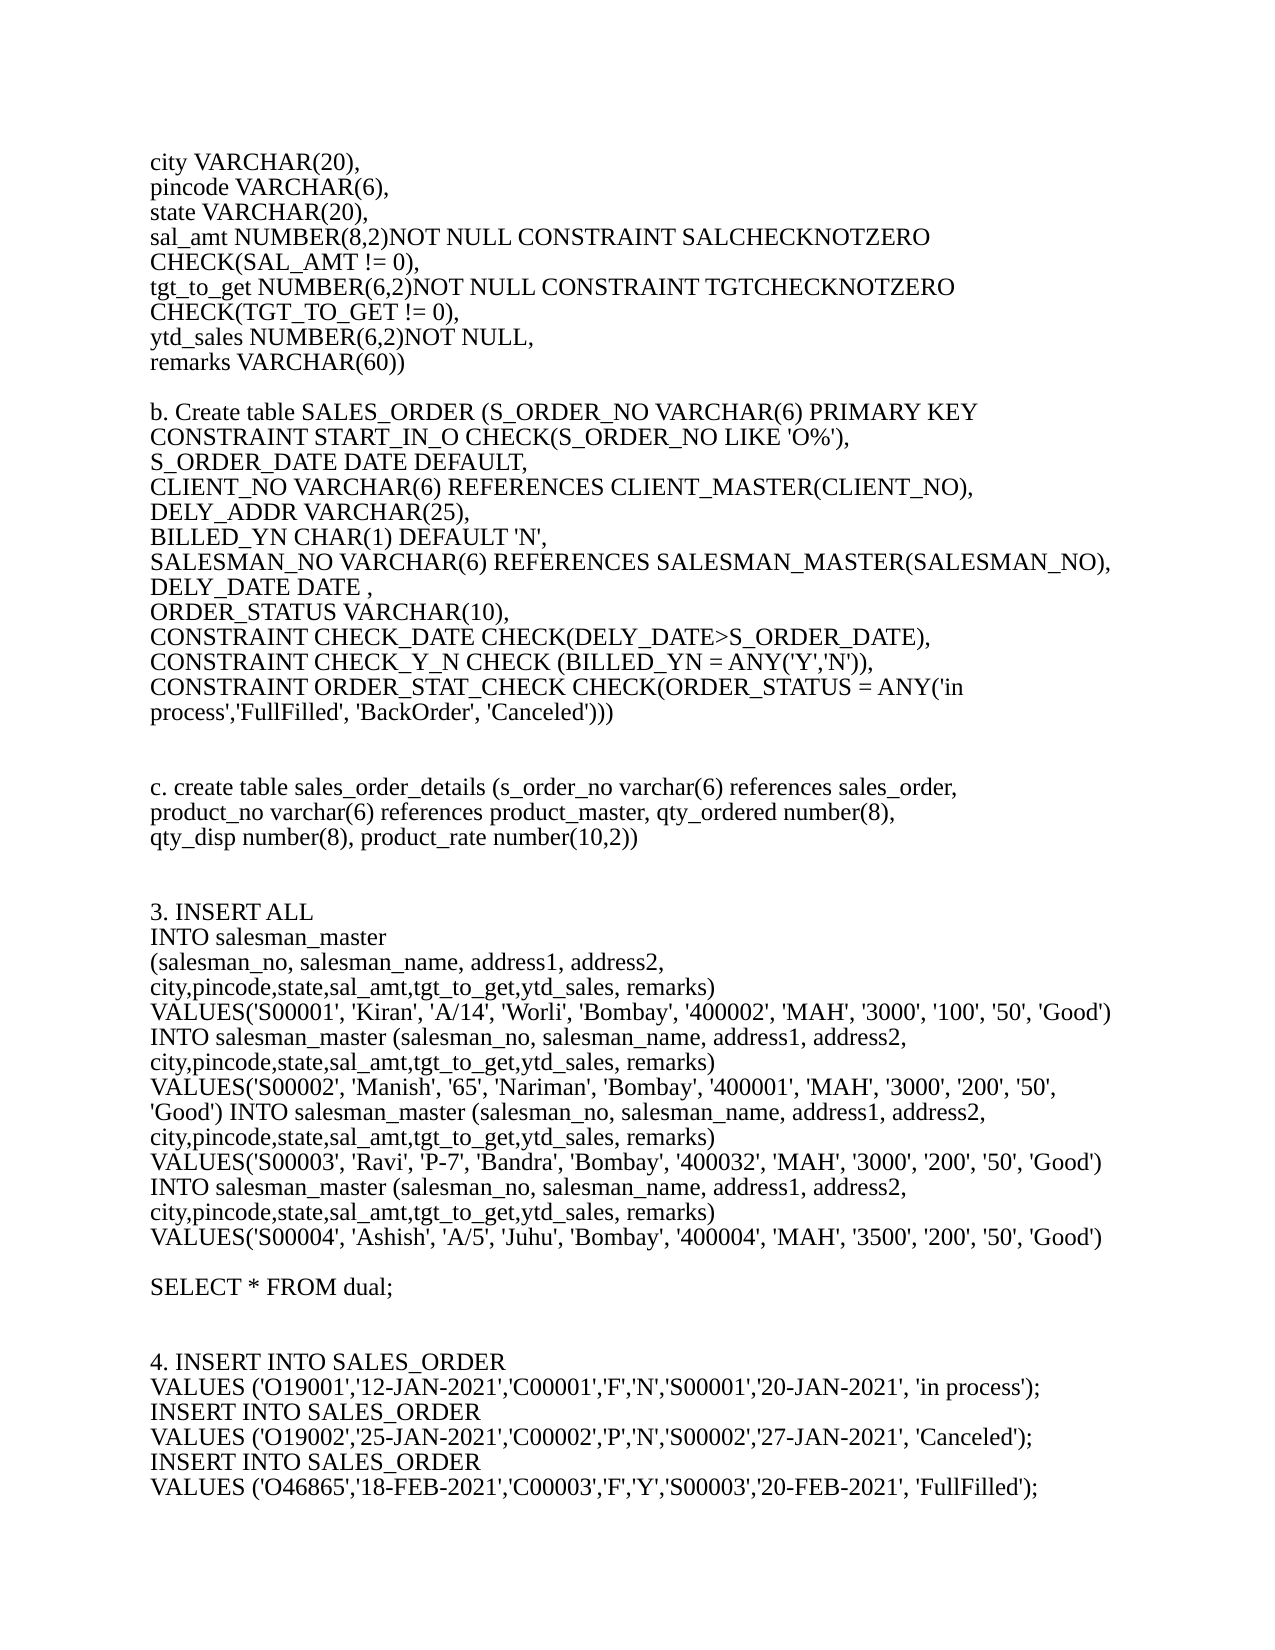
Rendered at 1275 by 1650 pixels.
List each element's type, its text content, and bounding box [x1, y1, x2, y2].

text CONSTRAINT CHECK_Y_N CHECK (BILLED_YN = ANY('Y','N')), [150, 650, 1125, 675]
text tgt_to_get NUMBER(6,2)NOT NULL CONSTRAINT TGTCHECKNOTZERO [150, 275, 1125, 300]
text VALUES ('O19001','12-JAN-2021','C00001','F','N','S00001','20-JAN-2021', 'in process'); [150, 1375, 1125, 1400]
text city,pincode,state,sal_amt,tgt_to_get,ytd_sales, remarks) [150, 1200, 1125, 1225]
text ORDER_STATUS VARCHAR(10), [150, 600, 1125, 625]
text city,pincode,state,sal_amt,tgt_to_get,ytd_sales, remarks) [150, 975, 1125, 1000]
text (salesman_no, salesman_name, address1, address2, [150, 950, 1125, 975]
text 4. INSERT INTO SALES_ORDER [150, 1350, 1125, 1375]
text ytd_sales NUMBER(6,2)NOT NULL, [150, 325, 1125, 350]
text 3. INSERT ALL [150, 900, 1125, 925]
text pincode VARCHAR(6), [150, 175, 1125, 200]
text sal_amt NUMBER(8,2)NOT NULL CONSTRAINT SALCHECKNOTZERO [150, 225, 1125, 250]
text city,pincode,state,sal_amt,tgt_to_get,ytd_sales, remarks) [150, 1050, 1125, 1075]
text CHECK(TGT_TO_GET != 0), [150, 300, 1125, 325]
text state VARCHAR(20), [150, 200, 1125, 225]
text DELY_ADDR VARCHAR(25), [150, 500, 1125, 525]
text INSERT INTO SALES_ORDER [150, 1400, 1125, 1425]
text VALUES('S00002', 'Manish', '65', 'Nariman', 'Bombay', '400001', 'MAH', '3000', '200', '50', [150, 1075, 1125, 1100]
text CONSTRAINT CHECK_DATE CHECK(DELY_DATE>S_ORDER_DATE), [150, 625, 1125, 650]
text c. create table sales_order_details (s_order_no varchar(6) references sales_order, [150, 775, 1125, 800]
text INTO salesman_master [150, 925, 1125, 950]
text product_no varchar(6) references product_master, qty_ordered number(8), [150, 800, 1125, 825]
text SALESMAN_NO VARCHAR(6) REFERENCES SALESMAN_MASTER(SALESMAN_NO), [150, 550, 1125, 575]
text CLIENT_NO VARCHAR(6) REFERENCES CLIENT_MASTER(CLIENT_NO), [150, 475, 1125, 500]
text city,pincode,state,sal_amt,tgt_to_get,ytd_sales, remarks) [150, 1125, 1125, 1150]
text 'Good') INTO salesman_master (salesman_no, salesman_name, address1, address2, [150, 1100, 1125, 1125]
text BILLED_YN CHAR(1) DEFAULT 'N', [150, 525, 1125, 550]
text remarks VARCHAR(60)) [150, 350, 1125, 375]
text CONSTRAINT ORDER_STAT_CHECK CHECK(ORDER_STATUS = ANY('in [150, 675, 1125, 700]
text city VARCHAR(20), [150, 150, 1125, 175]
text DELY_DATE DATE , [150, 575, 1125, 600]
text process','FullFilled', 'BackOrder', 'Canceled'))) [150, 700, 1125, 725]
text VALUES('S00001', 'Kiran', 'A/14', 'Worli', 'Bombay', '400002', 'MAH', '3000', '100', '50', 'Good') INTO salesman_master (salesman_no, salesman_name, address1, address2, [150, 1000, 1125, 1050]
text VALUES ('O19002','25-JAN-2021','C00002','P','N','S00002','27-JAN-2021', 'Canceled'); [150, 1425, 1125, 1450]
text VALUES ('O46865','18-FEB-2021','C00003','F','Y','S00003','20-FEB-2021', 'FullFilled'); [150, 1475, 1125, 1500]
text CHECK(SAL_AMT != 0), [150, 250, 1125, 275]
text S_ORDER_DATE DATE DEFAULT, [150, 450, 1125, 475]
text qty_disp number(8), product_rate number(10,2)) [150, 825, 1125, 850]
text VALUES('S00003', 'Ravi', 'P-7', 'Bandra', 'Bombay', '400032', 'MAH', '3000', '200', '50', 'Good') INTO salesman_master (salesman_no, salesman_name, address1, address2, [150, 1150, 1125, 1200]
text VALUES('S00004', 'Ashish', 'A/5', 'Juhu', 'Bombay', '400004', 'MAH', '3500', '200', '50', 'Good') [150, 1225, 1125, 1250]
text INSERT INTO SALES_ORDER [150, 1450, 1125, 1475]
text b. Create table SALES_ORDER (S_ORDER_NO VARCHAR(6) PRIMARY KEY CONSTRAINT START_IN_O CHECK(S_ORDER_NO LIKE 'O%'), [150, 400, 1125, 450]
text SELECT * FROM dual; [150, 1275, 1125, 1300]
